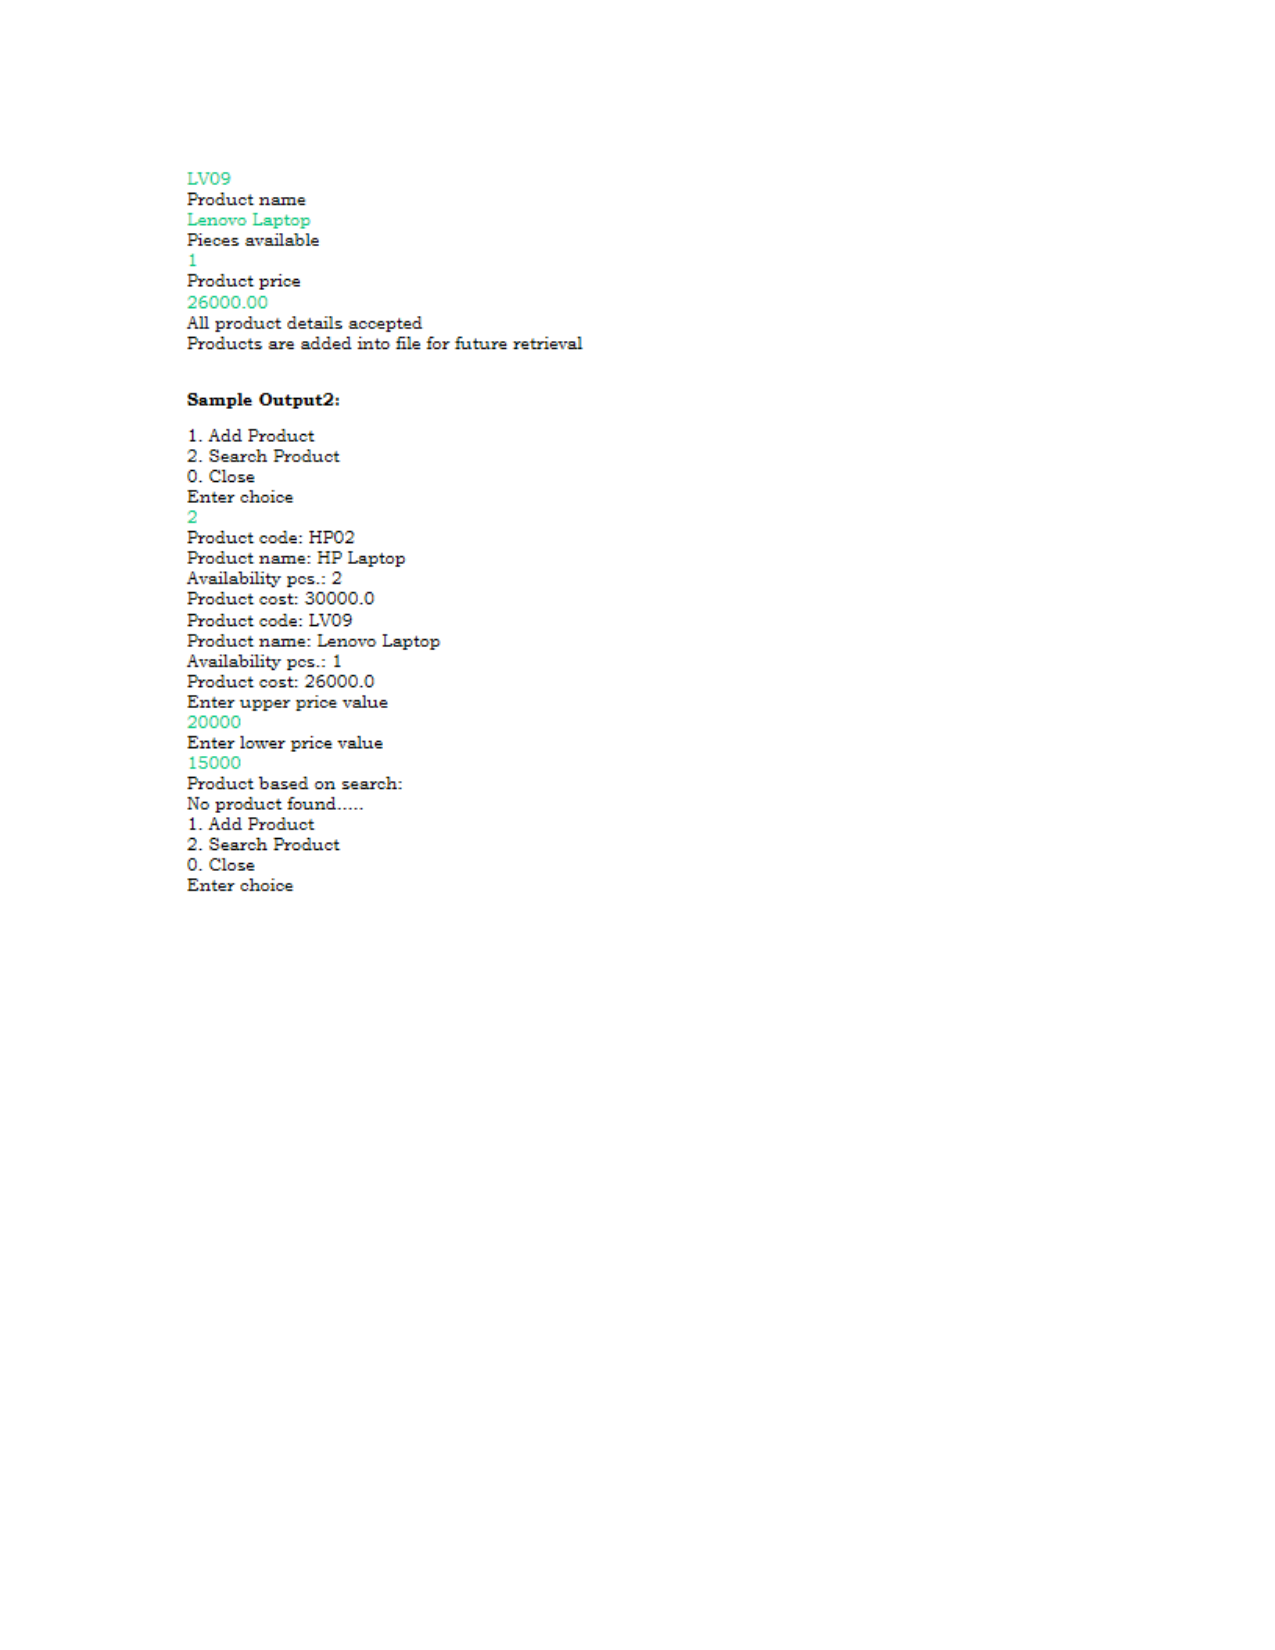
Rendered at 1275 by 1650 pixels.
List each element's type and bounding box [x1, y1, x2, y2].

picture [150, 150, 860, 921]
